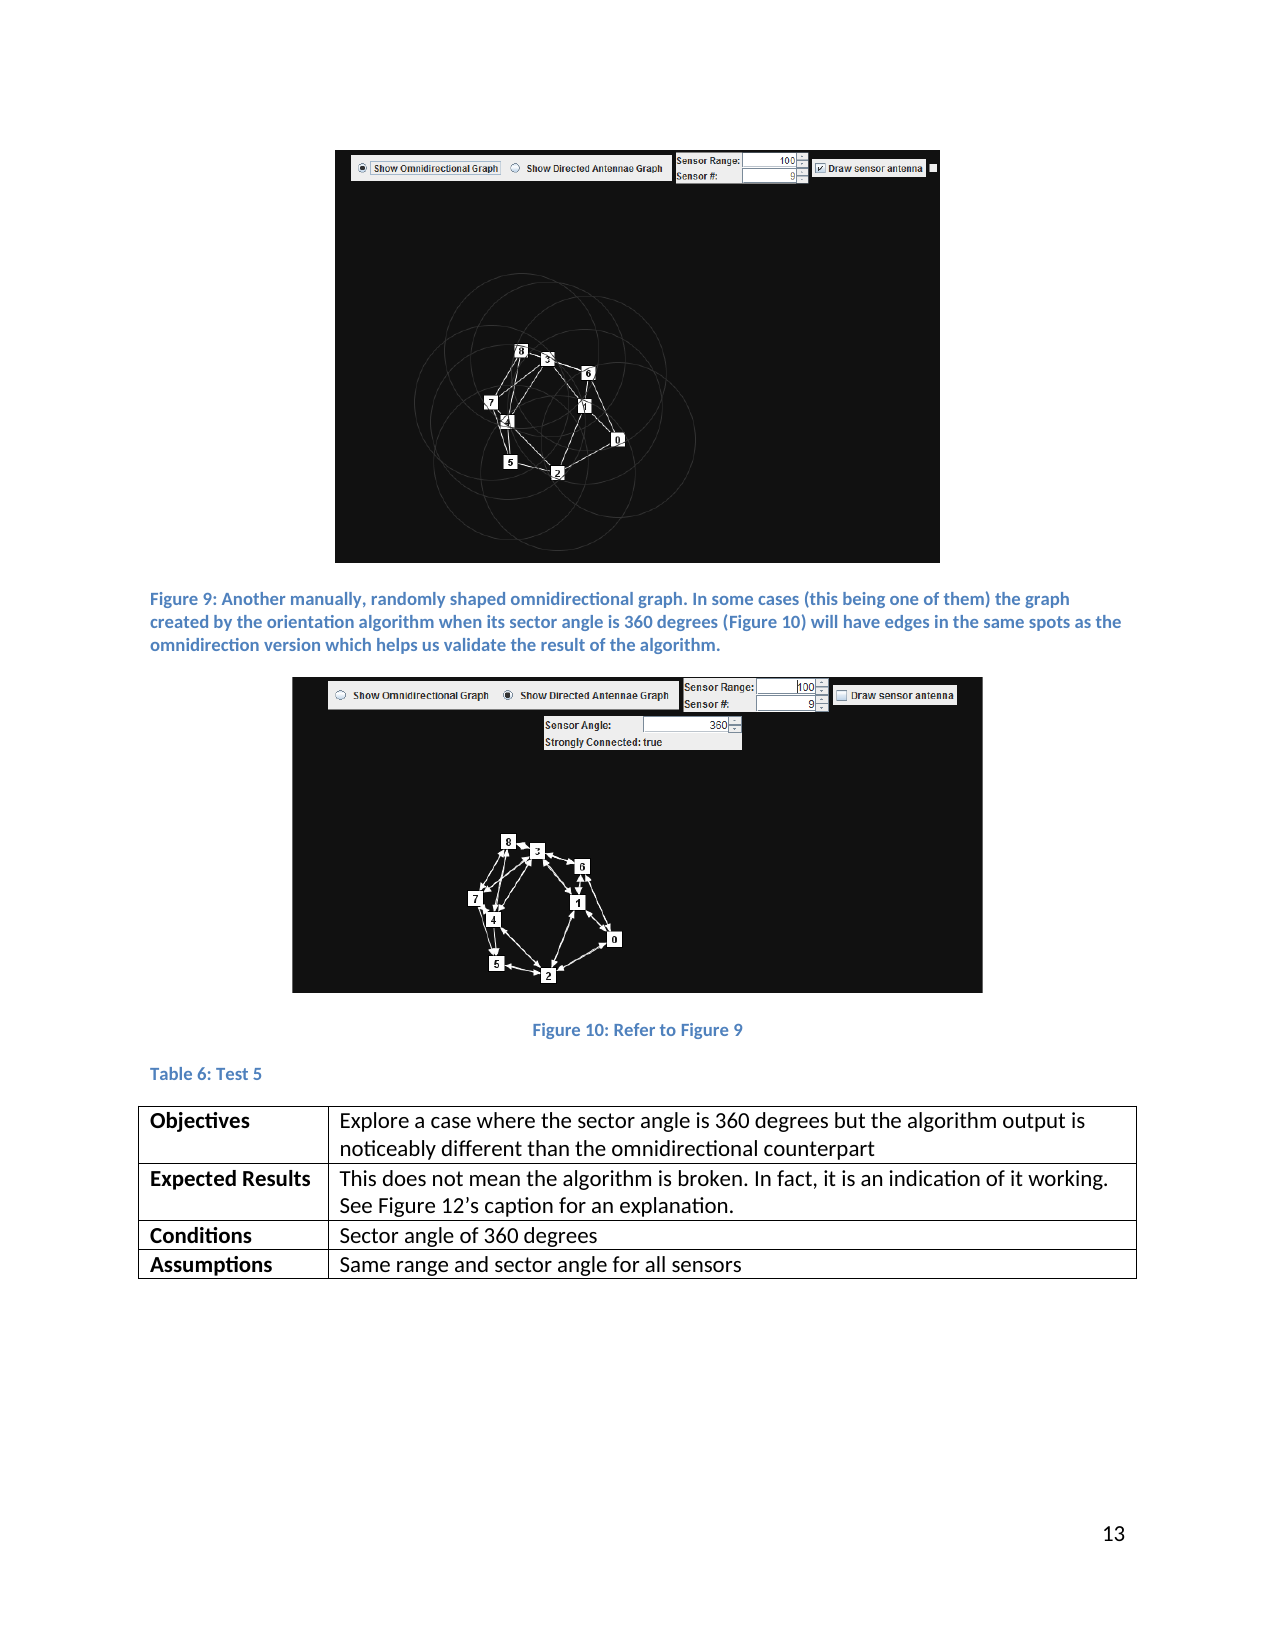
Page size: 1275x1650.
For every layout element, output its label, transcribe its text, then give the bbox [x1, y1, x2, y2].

table_cell Expected Results [139, 1164, 328, 1220]
table_cell Assumptions [139, 1250, 328, 1278]
picture [335, 150, 940, 563]
table_cell Sector angle of 360 degrees [329, 1221, 1136, 1249]
table_cell Same range and sector angle for all sensors [329, 1250, 1136, 1278]
table_cell This does not mean the algorithm is broken. In fact, it is an indication of it working. See Figure 10’s caption for an explanation. [329, 1164, 1136, 1220]
table_cell Conditions [139, 1221, 328, 1249]
picture [292, 677, 983, 993]
table_header Objectives [139, 1107, 328, 1163]
table_header Explore a case where the sector angle is 360 degrees but the algorithm output is noticeably different than the omnidirectional counterpart [329, 1107, 1136, 1163]
